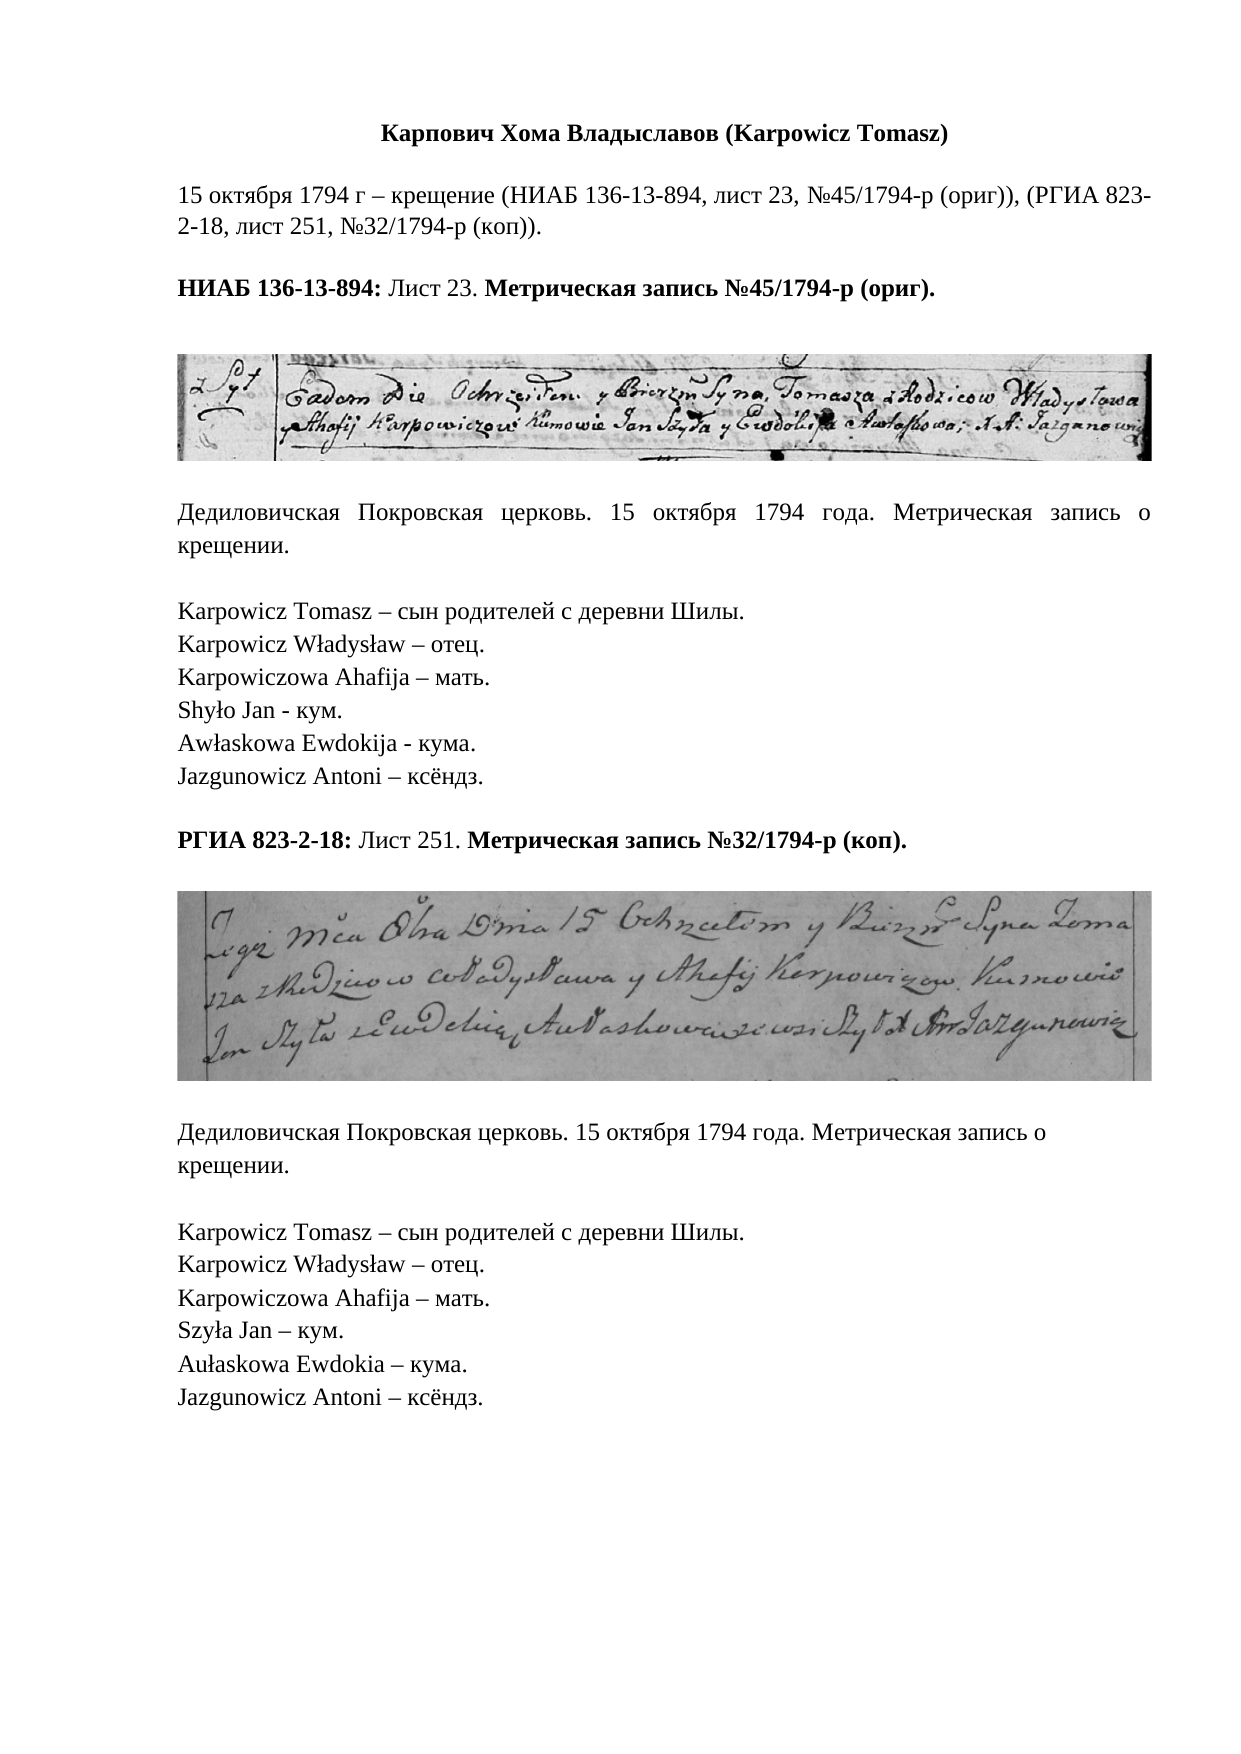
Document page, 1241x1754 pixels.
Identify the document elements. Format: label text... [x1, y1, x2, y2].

text Aułaskowa Ewdokia – кума. [177, 1349, 1152, 1377]
text РГИА 823-2-18: Лист 251. Метрическая запись №32/1794-р (коп). [177, 826, 1152, 854]
text Jazgunowicz Antoni – ксёндз. [177, 761, 1152, 790]
text Karpowicz Władysław – отец. [177, 629, 1152, 658]
picture [177, 891, 1152, 1081]
text Karpowiczowa Ahafija – мать. [177, 662, 1152, 691]
text Дедиловичская Покровская церковь. 15 октября 1794 года. Метрическая запись о крещении. [177, 497, 1152, 559]
text 15 октября 1794 г – крещение (НИАБ 136-13-894, лист 23, №45/1794-р (ориг)), (РГИА 823-2-18, лист 251, №32/1794-р (коп)). [177, 180, 1152, 240]
text Karpowiczowa Ahafija – мать. [177, 1283, 1152, 1311]
text НИАБ 136-13-894: Лист 23. Метрическая запись №45/1794-р (ориг). [177, 273, 1152, 302]
text Szyła Jan – кум. [177, 1316, 1152, 1344]
text Jazgunowicz Antoni – ксёндз. [177, 1382, 1152, 1410]
picture [177, 354, 1152, 461]
text Awłaskowa Ewdokija - кума. [177, 728, 1152, 757]
text Дедиловичская Покровская церковь. 15 октября 1794 года. Метрическая запись о крещении. [177, 1117, 1152, 1179]
text Shyło Jan - кум. [177, 695, 1152, 724]
text Карпович Хома Владыславов (Karpowicz Tomasz) [177, 118, 1152, 147]
text Karpowicz Władysław – отец. [177, 1249, 1152, 1278]
text Karpowicz Tomasz – сын родителей с деревни Шилы. [177, 596, 1152, 625]
text Karpowicz Tomasz – сын родителей с деревни Шилы. [177, 1217, 1152, 1245]
